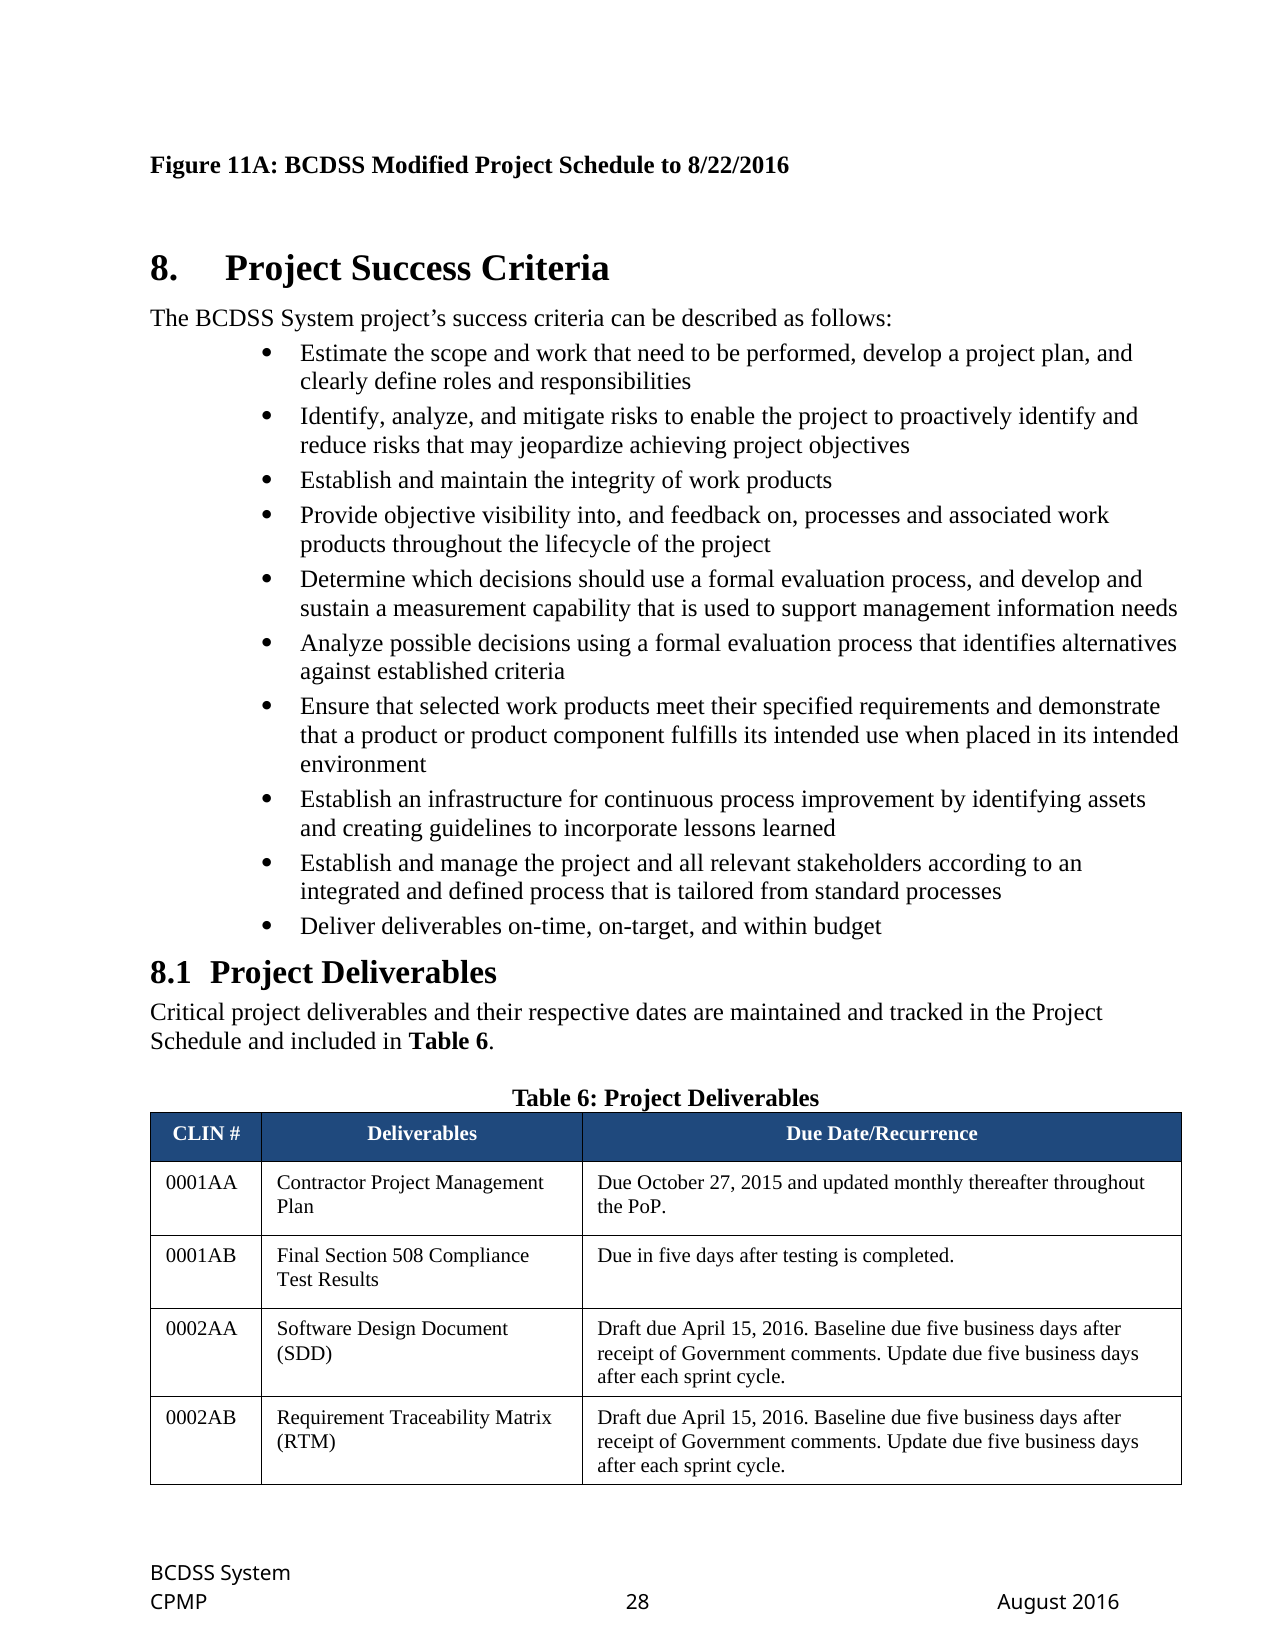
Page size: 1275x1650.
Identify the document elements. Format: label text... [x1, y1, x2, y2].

table_cell Contractor Project Management Plan [262, 1162, 582, 1234]
list Ensure that selected work products meet their specified requirements and demonstrate that a product or product component fulfills its intended use when placed in its intended environment [262, 691, 1181, 778]
list Identify, analyze, and mitigate risks to enable the project to proactively identify and reduce risks that may jeopardize achieving project objectives [262, 401, 1181, 459]
table_header Due Date/Recurrence [583, 1113, 1181, 1161]
table_cell 0002AA [151, 1309, 261, 1396]
text Critical project deliverables and their respective dates are maintained and tracked in the Project Schedule and included in Table 6. [150, 997, 1181, 1055]
table_header CLIN # [151, 1113, 261, 1161]
list Provide objective visibility into, and feedback on, processes and associated work products throughout the lifecycle of the project [262, 500, 1181, 558]
table_cell Requirement Traceability Matrix (RTM) [262, 1397, 582, 1484]
list Establish and manage the project and all relevant stakeholders according to an integrated and defined process that is tailored from standard processes [262, 848, 1181, 905]
text Table 6: Project Deliverables [150, 1083, 1181, 1112]
list Determine which decisions should use a formal evaluation process, and develop and sustain a measurement capability that is used to support management information needs [262, 564, 1181, 621]
table_cell Software Design Document (SDD) [262, 1309, 582, 1396]
list Establish and maintain the integrity of work products [262, 465, 1181, 494]
table_cell 0002AB [151, 1397, 261, 1484]
table_cell Draft due April 15, 2016. Baseline due five business days after receipt of Government comments. Update due five business days after each sprint cycle. [583, 1397, 1181, 1484]
table_cell Due October 27, 2015 and updated monthly thereafter throughout the PoP. [583, 1162, 1181, 1234]
list Analyze possible decisions using a formal evaluation process that identifies alternatives against established criteria [262, 628, 1181, 685]
table_cell 0001AA [151, 1162, 261, 1234]
table_header Deliverables [262, 1113, 582, 1161]
text The BCDSS System project’s success criteria can be described as follows: [150, 303, 1181, 331]
text Figure 11A: BCDSS Modified Project Schedule to 8/22/2016 [150, 150, 1181, 179]
list Estimate the scope and work that need to be performed, develop a project plan, and clearly define roles and responsibilities [262, 338, 1181, 395]
table_cell Draft due April 15, 2016. Baseline due five business days after receipt of Government comments. Update due five business days after each sprint cycle. [583, 1309, 1181, 1396]
table_cell Final Section 508 Compliance Test Results [262, 1236, 582, 1308]
table_cell 0001AB [151, 1236, 261, 1308]
table_cell Due in five days after testing is completed. [583, 1236, 1181, 1308]
subtitle Project Deliverables [150, 953, 1181, 991]
list Deliver deliverables on-time, on-target, and within budget [262, 911, 1181, 940]
list Establish an infrastructure for continuous process improvement by identifying assets and creating guidelines to incorporate lessons learned [262, 784, 1181, 841]
subtitle Project Success Criteria [150, 245, 1166, 288]
